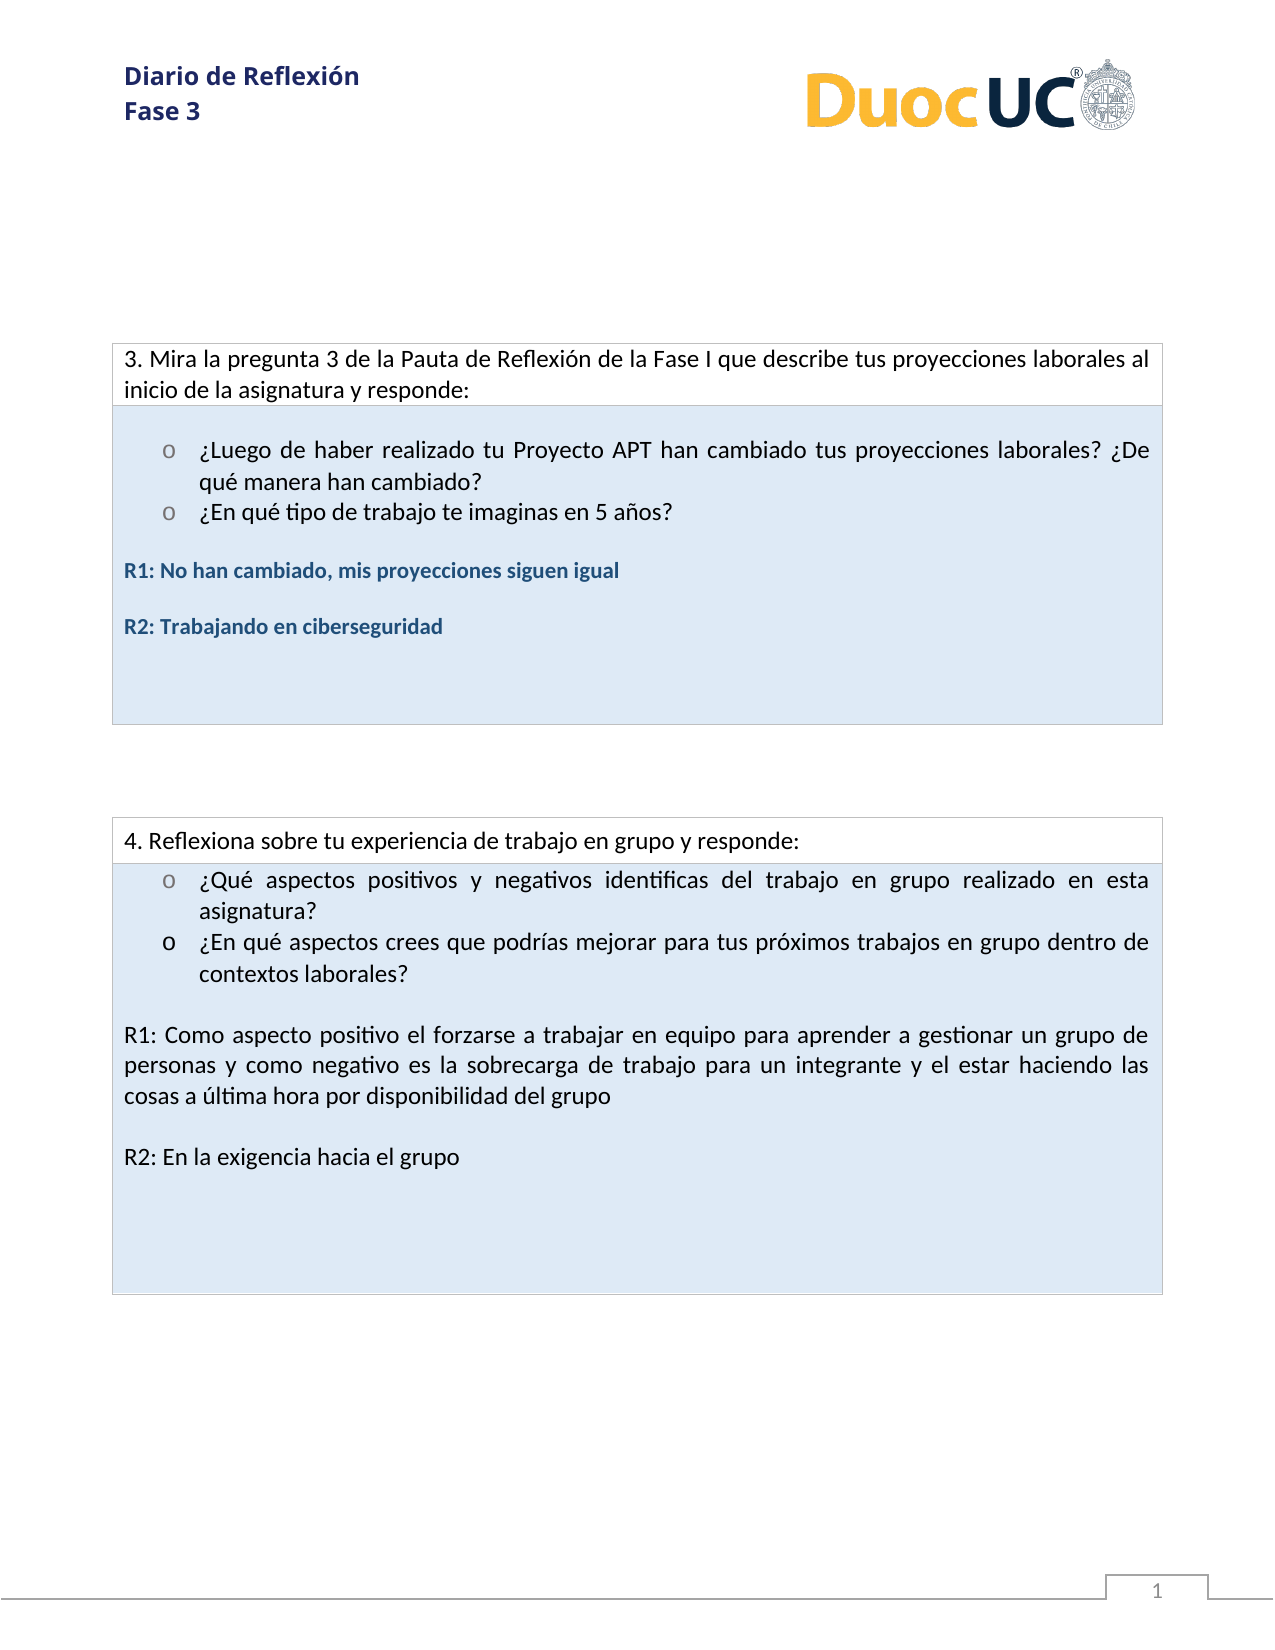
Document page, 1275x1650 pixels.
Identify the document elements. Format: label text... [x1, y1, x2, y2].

picture [807, 59, 1135, 130]
table_header 3. Mira la pregunta 3 de la Pauta de Reflexión de la Fase I que describe tus proyecciones laborales al inicio de la asignatura y responde: [113, 344, 1162, 405]
table_cell ¿Luego de haber realizado tu Proyecto APT han cambiado tus proyecciones laborales? ¿De qué manera han cambiado? ¿En qué tipo de trabajo te imaginas en 5 años? R1: No han cambiado, mis proyecciones siguen igual R2: Trabajando en ciberseguridad [113, 406, 1162, 724]
table_cell ¿Qué aspectos positivos y negativos identificas del trabajo en grupo realizado en esta asignatura? ¿En qué aspectos crees que podrías mejorar para tus próximos trabajos en grupo dentro de contextos laborales? R1: Como aspecto positivo el forzarse a trabajar en equipo para aprender a gestionar un grupo de personas y como negativo es la sobrecarga de trabajo para un integrante y el estar haciendo las cosas a última hora por disponibilidad del grupo R2: En la exigencia hacia el grupo [113, 864, 1162, 1293]
table_header 4. Reflexiona sobre tu experiencia de trabajo en grupo y responde: [113, 818, 1162, 863]
